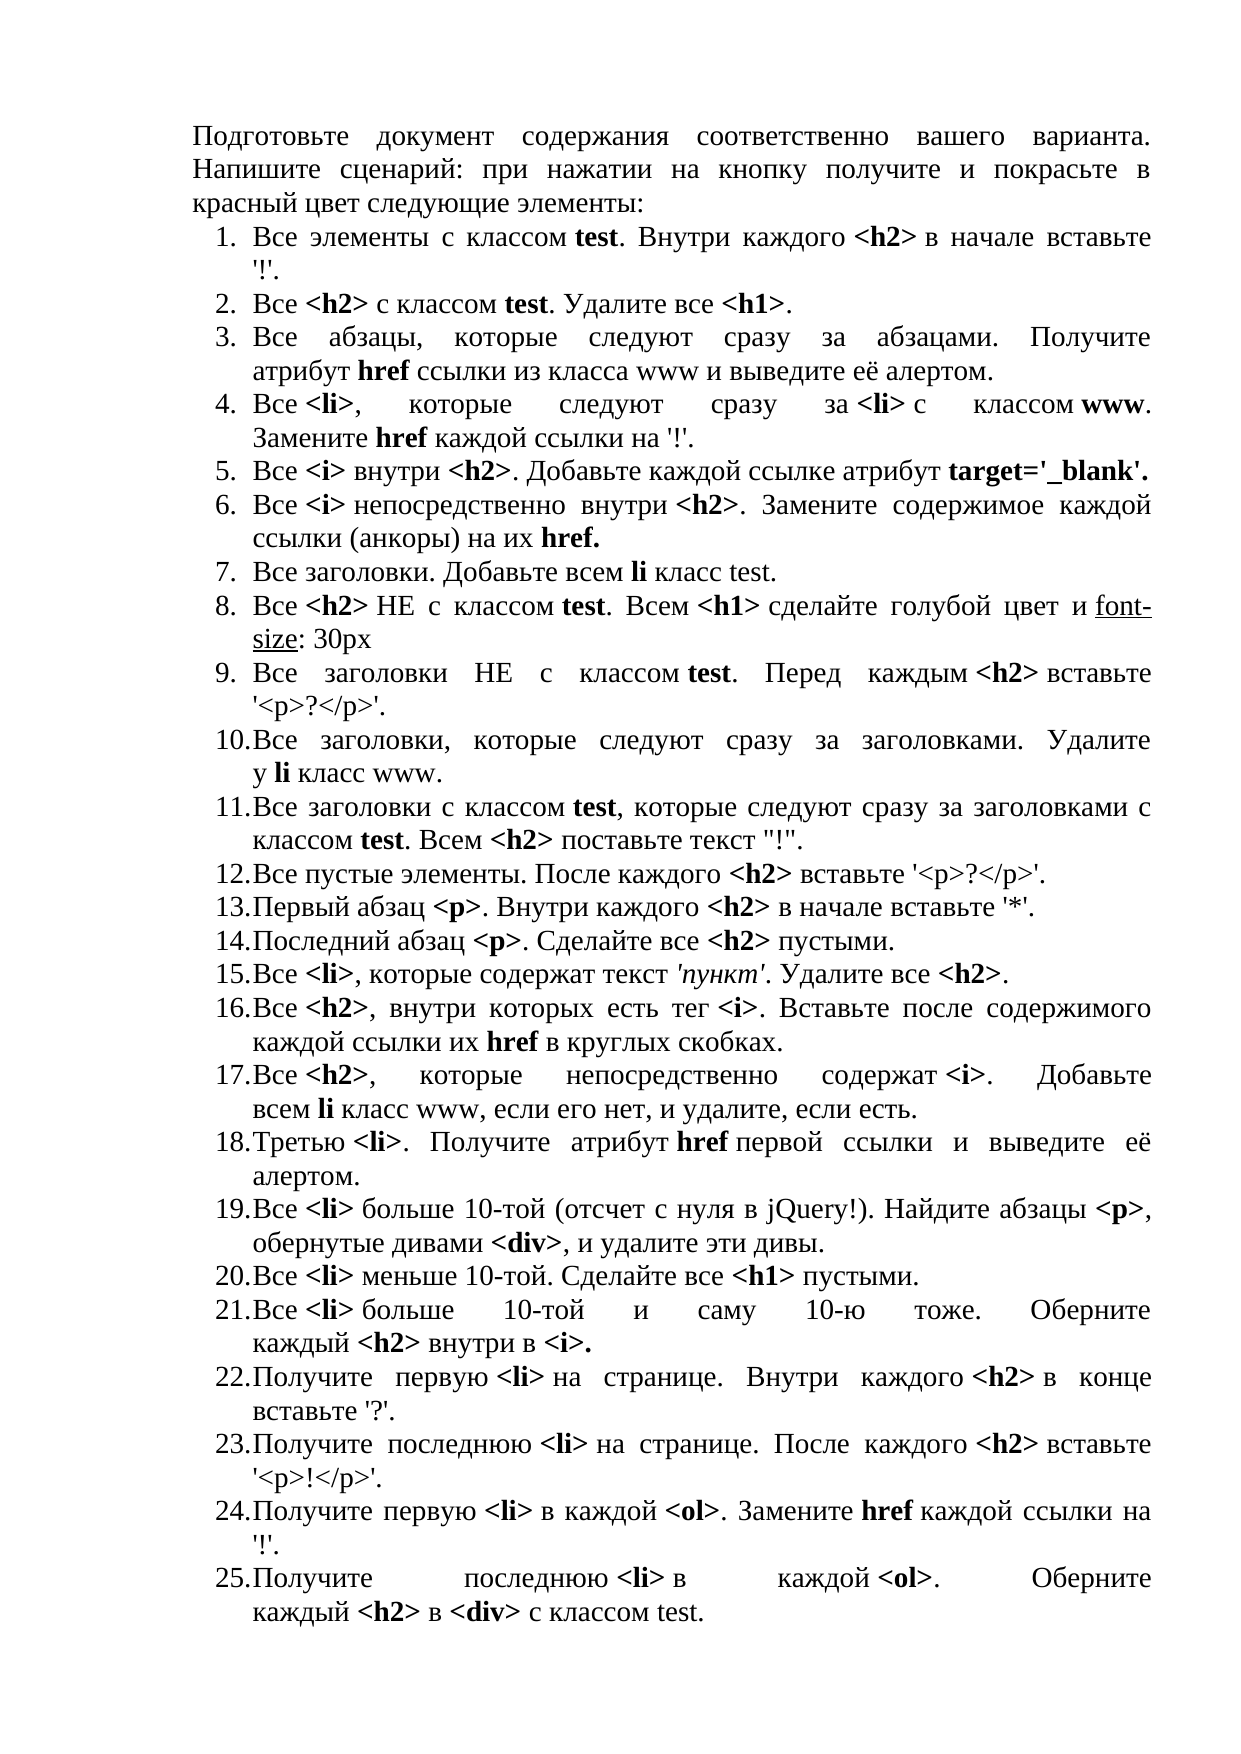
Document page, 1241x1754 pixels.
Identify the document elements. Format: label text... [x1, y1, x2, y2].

list Все <li>, которые следуют сразу за <li> с классом www. Замените href каждой ссылки на '!'. [215, 386, 1152, 453]
list Все <h2>, которые непосредственно содержат <i>. Добавьте всем li класс www, если его нет, и удалите, если есть. [215, 1057, 1152, 1124]
list Все заголовки НЕ с классом test. Перед каждым <h2> вставьте '<p>?</p>'. [215, 655, 1152, 722]
list Все <i> непосредственно внутри <h2>. Замените содержимое каждой ссылки (анкоры) на их href. [215, 487, 1152, 554]
list Третью <li>. Получите атрибут href первой ссылки и выведите её алертом. [215, 1124, 1152, 1191]
list Все <li> меньше 10-той. Сделайте все <h1> пустыми. [215, 1258, 1152, 1292]
list Все пустые элементы. После каждого <h2> вставьте '<p>?</p>'. [215, 856, 1152, 889]
list Последний абзац <p>. Сделайте все <h2> пустыми. [215, 923, 1152, 957]
list Получите первую <li> в каждой <ol>. Замените href каждой ссылки на '!'. [215, 1493, 1152, 1560]
list Все абзацы, которые следуют сразу за абзацами. Получите атрибут href ссылки из класса www и выведите её алертом. [215, 319, 1152, 386]
list Все <h2> НЕ с классом test. Всем <h1> сделайте голубой цвет и font-size: 30px [215, 588, 1152, 655]
text Подготовьте документ содержания соответственно вашего варианта. Напишите сценарий: при нажатии на кнопку получите и покрасьте в красный цвет следующие элементы: [192, 118, 1152, 219]
list Все <li>, которые содержат текст 'пункт'. Удалите все <h2>. [215, 957, 1152, 990]
list Все заголовки с классом test, которые следуют сразу за заголовками с классом test. Всем <h2> поставьте текст "!". [215, 789, 1152, 856]
list Все <li> больше 10-той и саму 10-ю тоже. Оберните каждый <h2> внутри в <i>. [215, 1292, 1152, 1359]
list Получите последнюю <li> на странице. После каждого <h2> вставьте '<p>!</p>'. [215, 1426, 1152, 1493]
list Получите первую <li> на странице. Внутри каждого <h2> в конце вставьте '?'. [215, 1359, 1152, 1426]
list Все <h2> с классом test. Удалите все <h1>. [215, 286, 1152, 319]
list Все <h2>, внутри которых есть тег <i>. Вставьте после содержимого каждой ссылки их href в круглых скобках. [215, 990, 1152, 1057]
list Все заголовки, которые следуют сразу за заголовками. Удалите у li класс www. [215, 722, 1152, 789]
list Получите последнюю <li> в каждой <ol>. Оберните каждый <h2> в <div> с классом test. [215, 1560, 1152, 1627]
list Все заголовки. Добавьте всем li класс test. [215, 554, 1152, 588]
list Первый абзац <p>. Внутри каждого <h2> в начале вставьте '*'. [215, 889, 1152, 923]
list Все элементы с классом test. Внутри каждого <h2> в начале вставьте '!'. [215, 219, 1152, 286]
list Все <li> больше 10-той (отсчет с нуля в jQuery!). Найдите абзацы <p>, обернутые дивами <div>, и удалите эти дивы. [215, 1191, 1152, 1258]
list Все <i> внутри <h2>. Добавьте каждой ссылке атрибут target='_blank'. [215, 453, 1152, 487]
